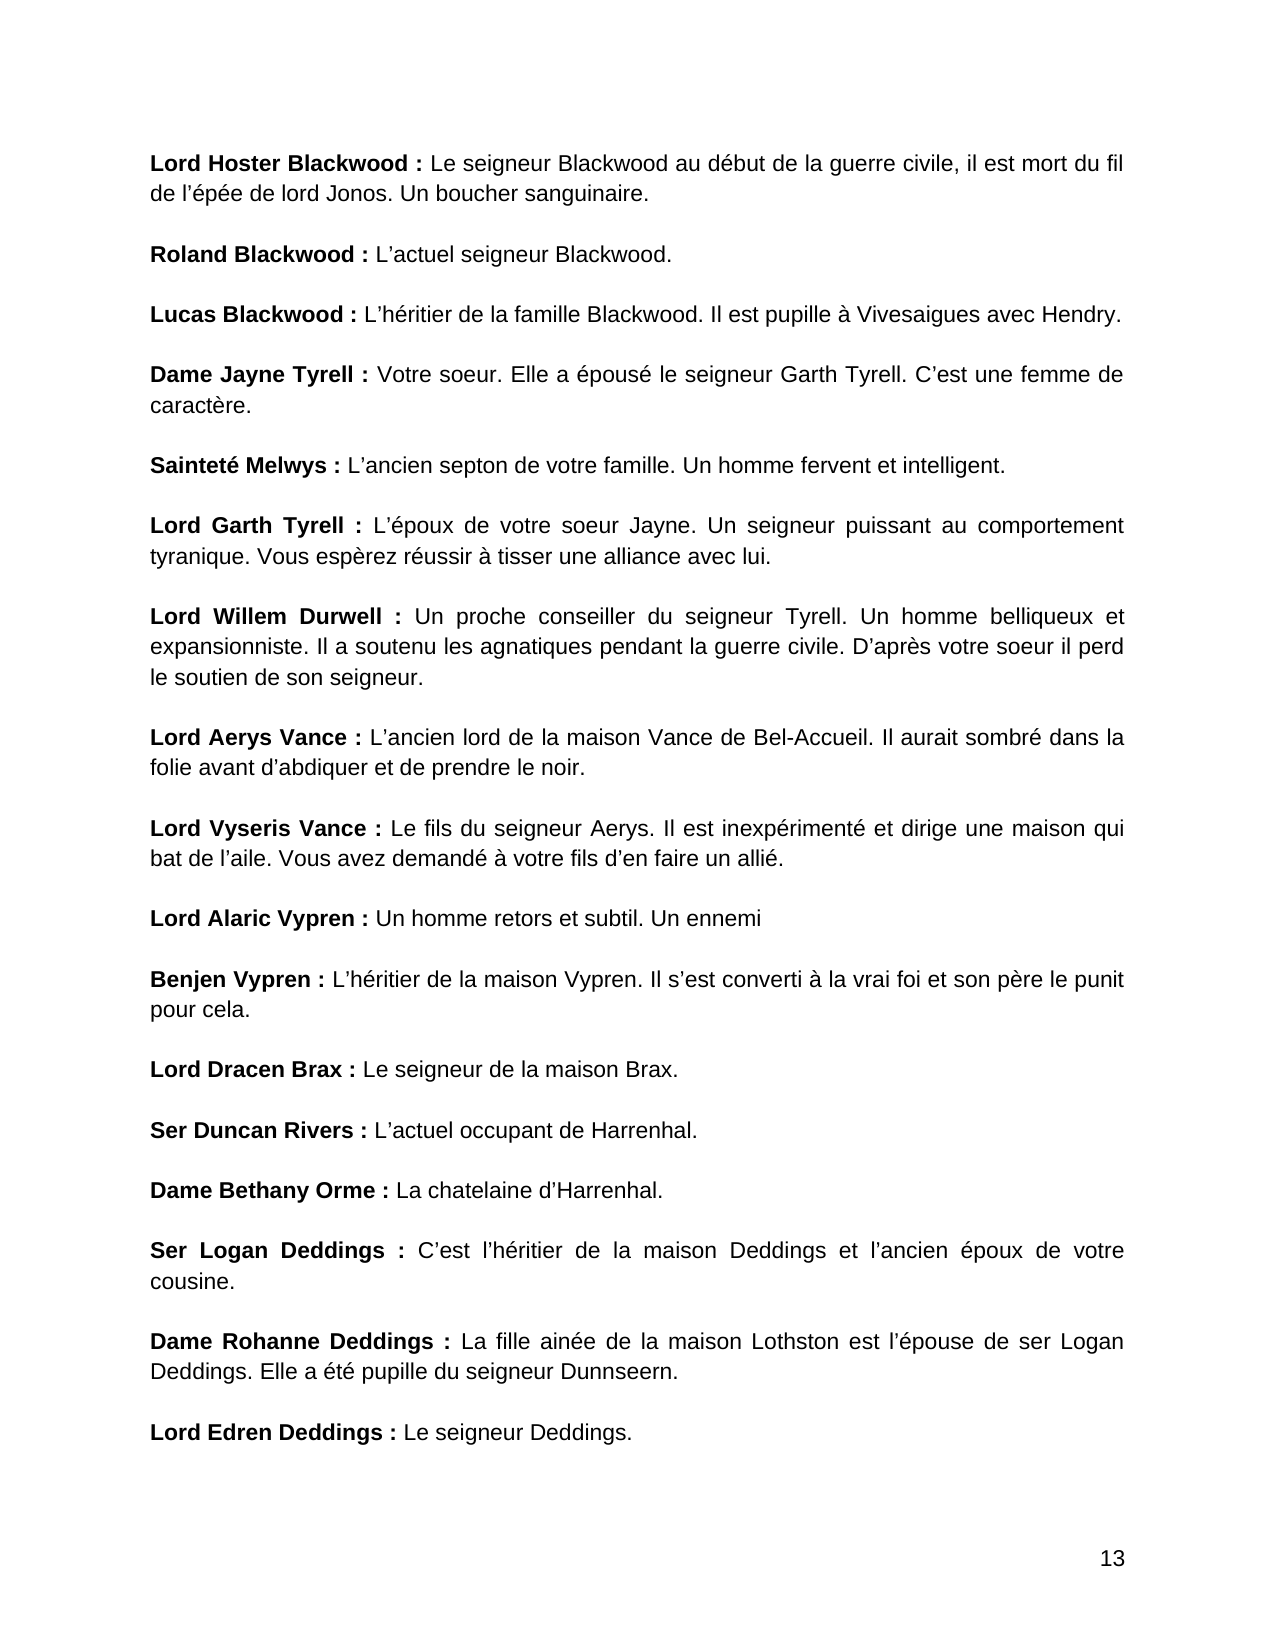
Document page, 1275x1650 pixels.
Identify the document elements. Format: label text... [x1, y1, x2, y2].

text Lucas Blackwood : L’héritier de la famille Blackwood. Il est pupille à Vivesaigues avec Hendry. [150, 301, 1125, 327]
text Benjen Vypren : L’héritier de la maison Vypren. Il s’est converti à la vrai foi et son père le punit pour cela. [150, 966, 1125, 1022]
text Lord Willem Durwell : Un proche conseiller du seigneur Tyrell. Un homme belliqueux et expansionniste. Il a soutenu les agnatiques pendant la guerre civile. D’après votre soeur il perd le soutien de son seigneur. [150, 603, 1125, 690]
text Lord Alaric Vypren : Un homme retors et subtil. Un ennemi [150, 905, 1125, 932]
text Lord Hoster Blackwood : Le seigneur Blackwood au début de la guerre civile, il est mort du fil de l’épée de lord Jonos. Un boucher sanguinaire. [150, 150, 1125, 207]
text Dame Rohanne Deddings : La fille ainée de la maison Lothston est l’épouse de ser Logan Deddings. Elle a été pupille du seigneur Dunnseern. [150, 1328, 1125, 1385]
text Lord Aerys Vance : L’ancien lord de la maison Vance de Bel-Accueil. Il aurait sombré dans la folie avant d’abdiquer et de prendre le noir. [150, 724, 1125, 781]
text Ser Duncan Rivers : L’actuel occupant de Harrenhal. [150, 1117, 1125, 1143]
text Sainteté Melwys : L’ancien septon de votre famille. Un homme fervent et intelligent. [150, 452, 1125, 478]
text Lord Garth Tyrell : L’époux de votre soeur Jayne. Un seigneur puissant au comportement tyranique. Vous espèrez réussir à tisser une alliance avec lui. [150, 512, 1125, 569]
text Lord Vyseris Vance : Le fils du seigneur Aerys. Il est inexpérimenté et dirige une maison qui bat de l’aile. Vous avez demandé à votre fils d’en faire un allié. [150, 814, 1125, 871]
text Dame Jayne Tyrell : Votre soeur. Elle a épousé le seigneur Garth Tyrell. C’est une femme de caractère. [150, 361, 1125, 418]
text Lord Dracen Brax : Le seigneur de la maison Brax. [150, 1056, 1125, 1083]
text Roland Blackwood : L’actuel seigneur Blackwood. [150, 241, 1125, 267]
text Ser Logan Deddings : C’est l’héritier de la maison Deddings et l’ancien époux de votre cousine. [150, 1237, 1125, 1294]
text Lord Edren Deddings : Le seigneur Deddings. [150, 1419, 1125, 1445]
text Dame Bethany Orme : La chatelaine d’Harrenhal. [150, 1177, 1125, 1203]
